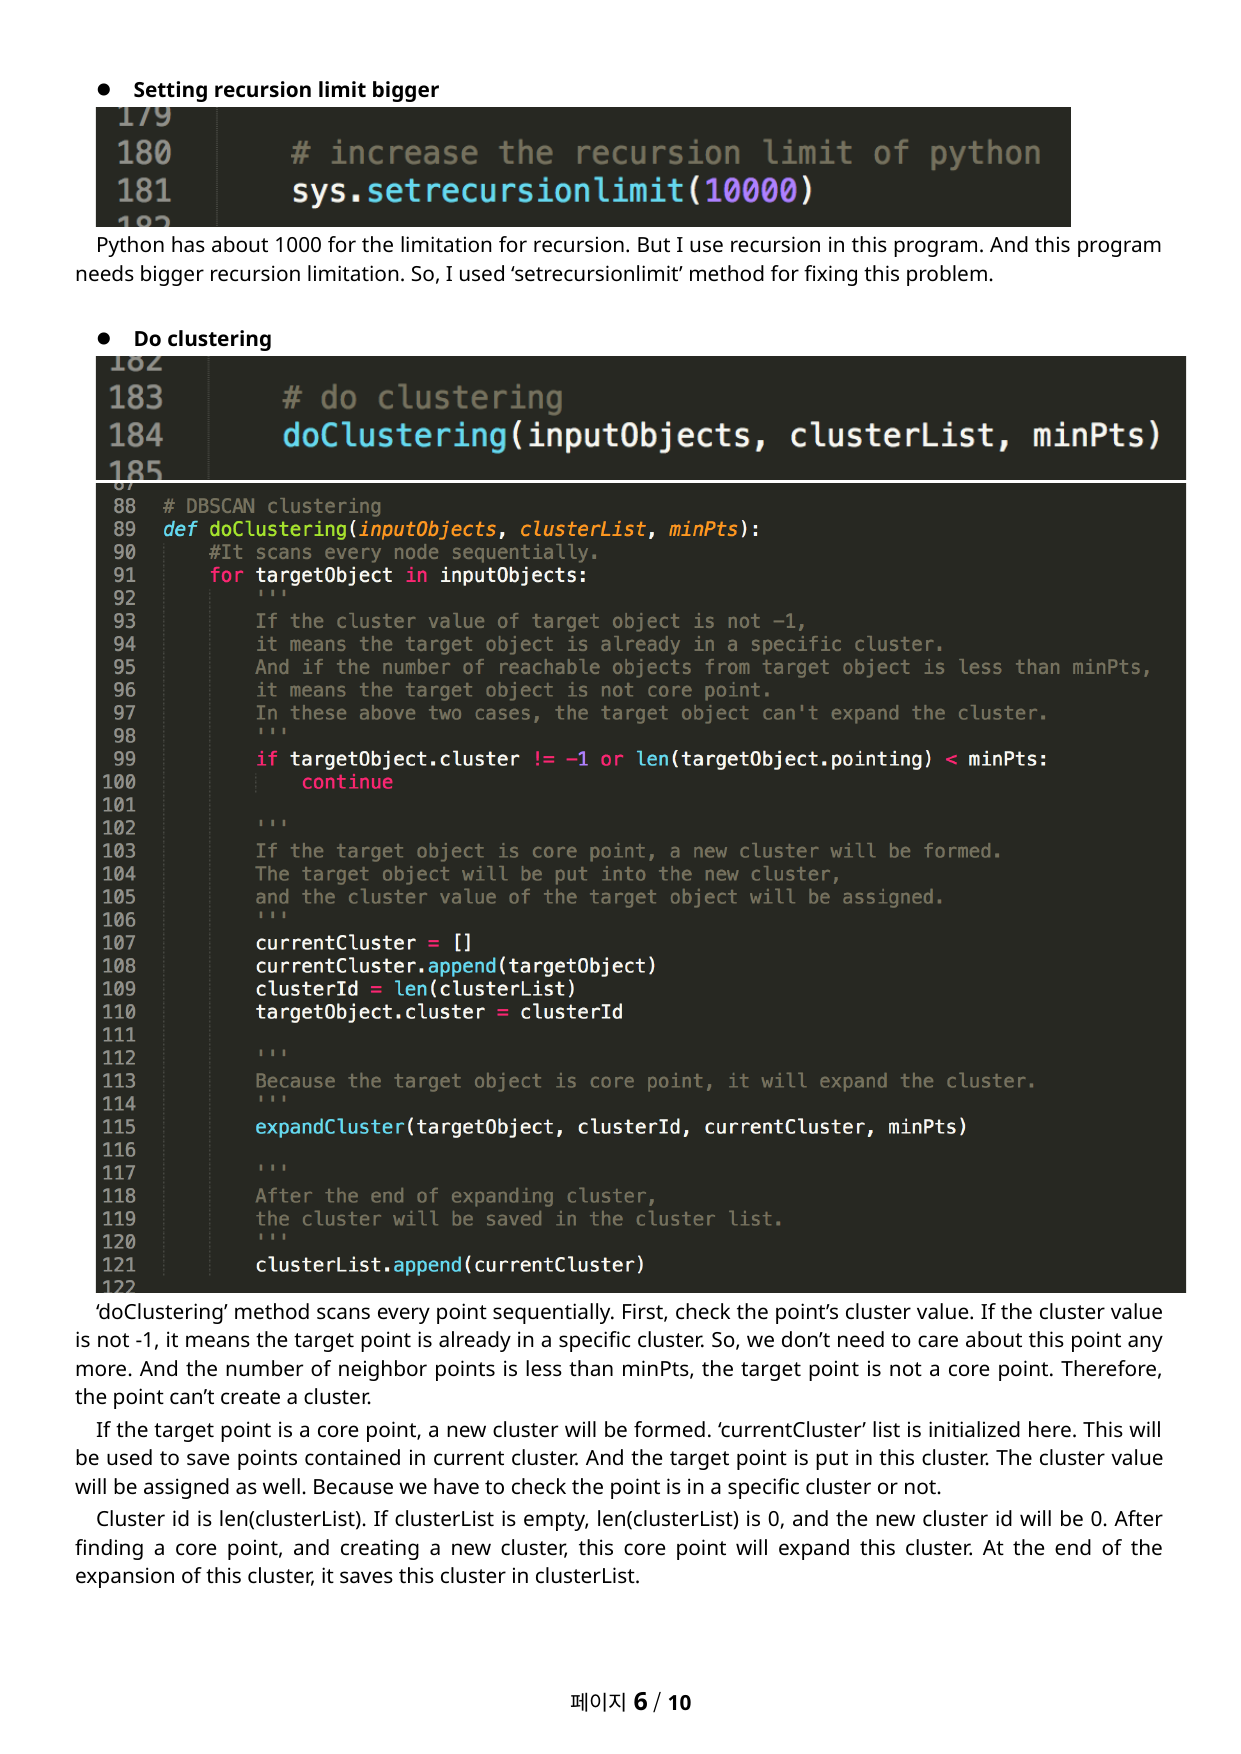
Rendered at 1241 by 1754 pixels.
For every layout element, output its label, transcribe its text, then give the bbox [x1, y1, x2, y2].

text Cluster id is len(clusterList). If clusterList is empty, len(clusterList) is 0, and the new cluster id will be 0. After finding a core point, and creating a new cluster, this core point will expand this cluster. At the end of the expansion of this cluster, it saves this cluster in clusterList. [75, 1504, 1165, 1590]
text ‘doClustering’ method scans every point sequentially. First, check the point’s cluster value. If the cluster value is not -1, it means the target point is already in a specific cluster. So, we don’t need to care about this point any more. And the number of neighbor points is less than minPts, the target point is not a core point. Therefore, the point can’t create a cluster. [75, 1297, 1165, 1411]
text Python has about 1000 for the limitation for recursion. But I use recursion in this program. And this program needs bigger recursion limitation. So, I used ‘setrecursionlimit’ method for fixing this problem. [75, 231, 1165, 287]
subtitle Setting recursion limit bigger [96, 75, 1144, 103]
subtitle Do clustering [96, 324, 1144, 353]
picture [95, 356, 1187, 480]
text If the target point is a core point, a new cluster will be formed. ‘currentCluster’ list is initialized here. This will be used to save points contained in current cluster. And the target point is put in this cluster. The cluster value will be assigned as well. Because we have to check the point is in a specific cluster or not. [75, 1415, 1165, 1500]
picture [95, 483, 1187, 1293]
picture [95, 107, 1071, 227]
